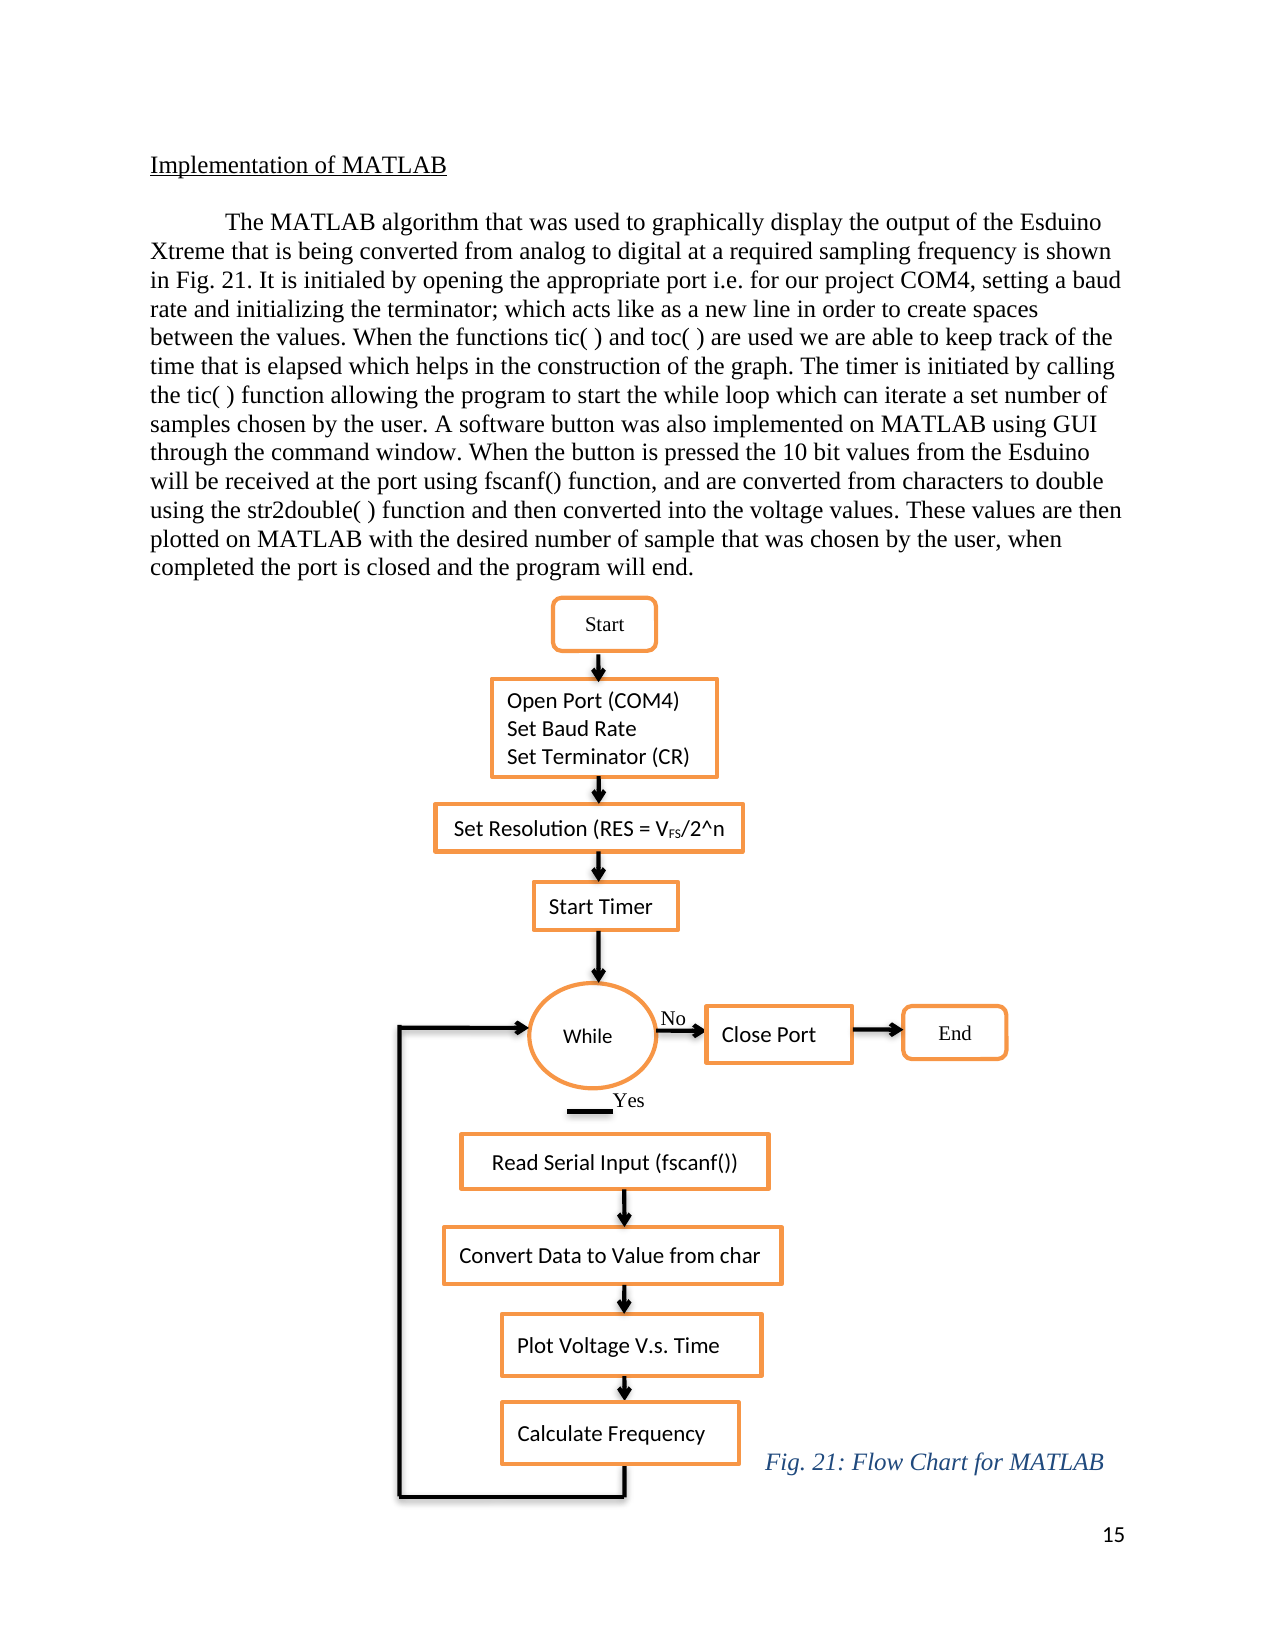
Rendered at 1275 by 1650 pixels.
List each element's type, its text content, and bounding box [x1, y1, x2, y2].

text The MATLAB algorithm that was used to graphically display the output of the Esduino Xtreme that is being converted from analog to digital at a required sampling frequency is shown in Fig. 21. It is initialed by opening the appropriate port i.e. for our project COM4, setting a baud rate and initializing the terminator; which acts like as a new line in order to create spaces between the values. When the functions tic( ) and toc( ) are used we are able to keep track of the time that is elapsed which helps in the construction of the graph. The timer is initiated by calling the tic( ) function allowing the program to start the while loop which can iterate a set number of samples chosen by the user. A software button was also implemented on MATLAB using GUI through the command window. When the button is pressed the 10 bit values from the Esduino will be received at the port using fscanf() function, and are converted from characters to double using the str2double( ) function and then converted into the voltage values. These values are then plotted on MATLAB with the desired number of sample that was chosen by the user, when completed the port is closed and the program will end. [150, 207, 1125, 581]
text Implementation of MATLAB [150, 150, 1125, 179]
